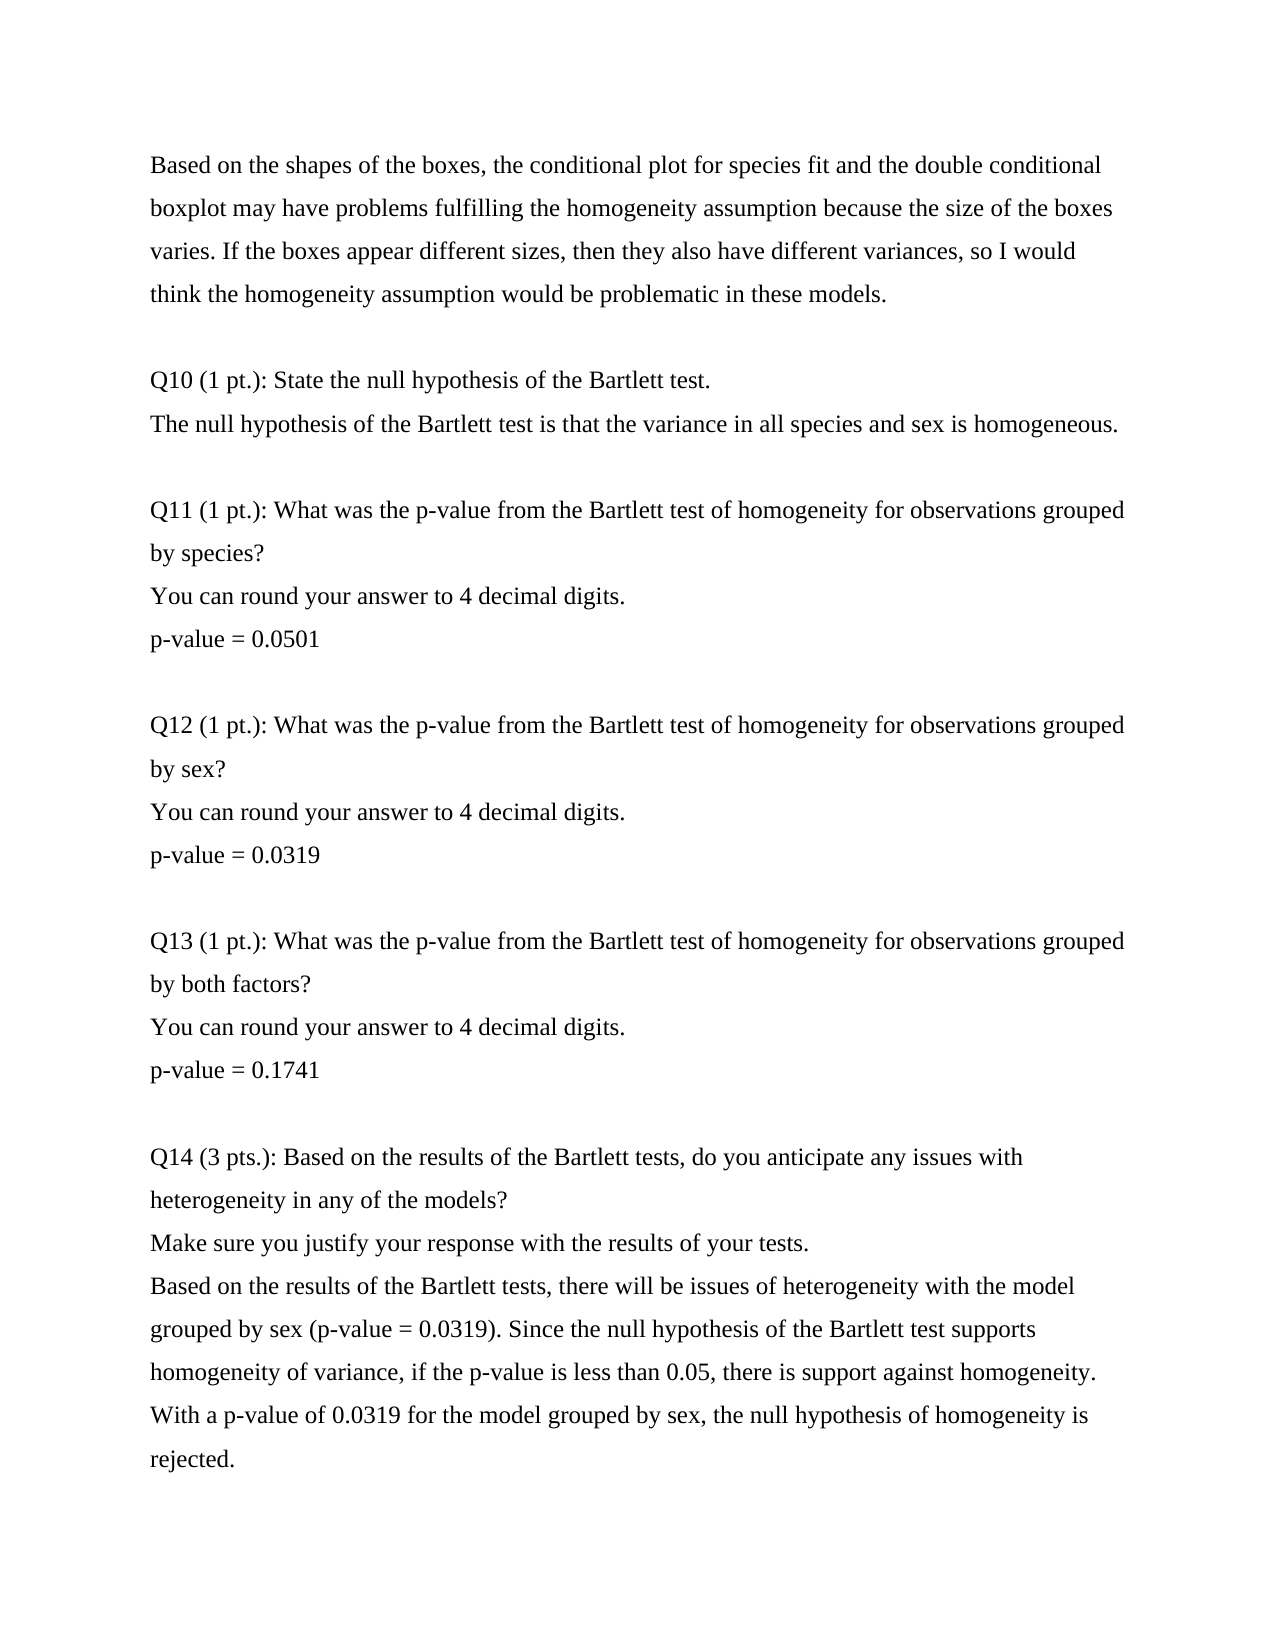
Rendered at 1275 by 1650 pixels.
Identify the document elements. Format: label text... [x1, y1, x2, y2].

text Q12 (1 pt.): What was the p-value from the Bartlett test of homogeneity for observations grouped by sex? [150, 711, 1125, 782]
text Q11 (1 pt.): What was the p-value from the Bartlett test of homogeneity for observations grouped by species? [150, 495, 1125, 567]
text Based on the shapes of the boxes, the conditional plot for species fit and the double conditional boxplot may have problems fulfilling the homogeneity assumption because the size of the boxes varies. If the boxes appear different sizes, then they also have different variances, so I would think the homogeneity assumption would be problematic in these models. [150, 150, 1125, 308]
text p-value = 0.1741 [150, 1056, 1125, 1084]
text You can round your answer to 4 decimal digits. [150, 1012, 1125, 1041]
text Q10 (1 pt.): State the null hypothesis of the Bartlett test. [150, 366, 1125, 394]
text p-value = 0.0501 [150, 624, 1125, 653]
text You can round your answer to 4 decimal digits. [150, 797, 1125, 826]
text Q14 (3 pts.): Based on the results of the Bartlett tests, do you anticipate any issues with heterogeneity in any of the models? [150, 1142, 1125, 1214]
text Based on the results of the Bartlett tests, there will be issues of heterogeneity with the model grouped by sex (p-value = 0.0319). Since the null hypothesis of the Bartlett test supports homogeneity of variance, if the p-value is less than 0.05, there is support against homogeneity. With a p-value of 0.0319 for the model grouped by sex, the null hypothesis of homogeneity is rejected. [150, 1271, 1125, 1472]
text Make sure you justify your response with the results of your tests. [150, 1228, 1125, 1257]
text Q13 (1 pt.): What was the p-value from the Bartlett test of homogeneity for observations grouped by both factors? [150, 926, 1125, 998]
text p-value = 0.0319 [150, 840, 1125, 869]
text You can round your answer to 4 decimal digits. [150, 581, 1125, 610]
text The null hypothesis of the Bartlett test is that the variance in all species and sex is homogeneous. [150, 409, 1125, 437]
